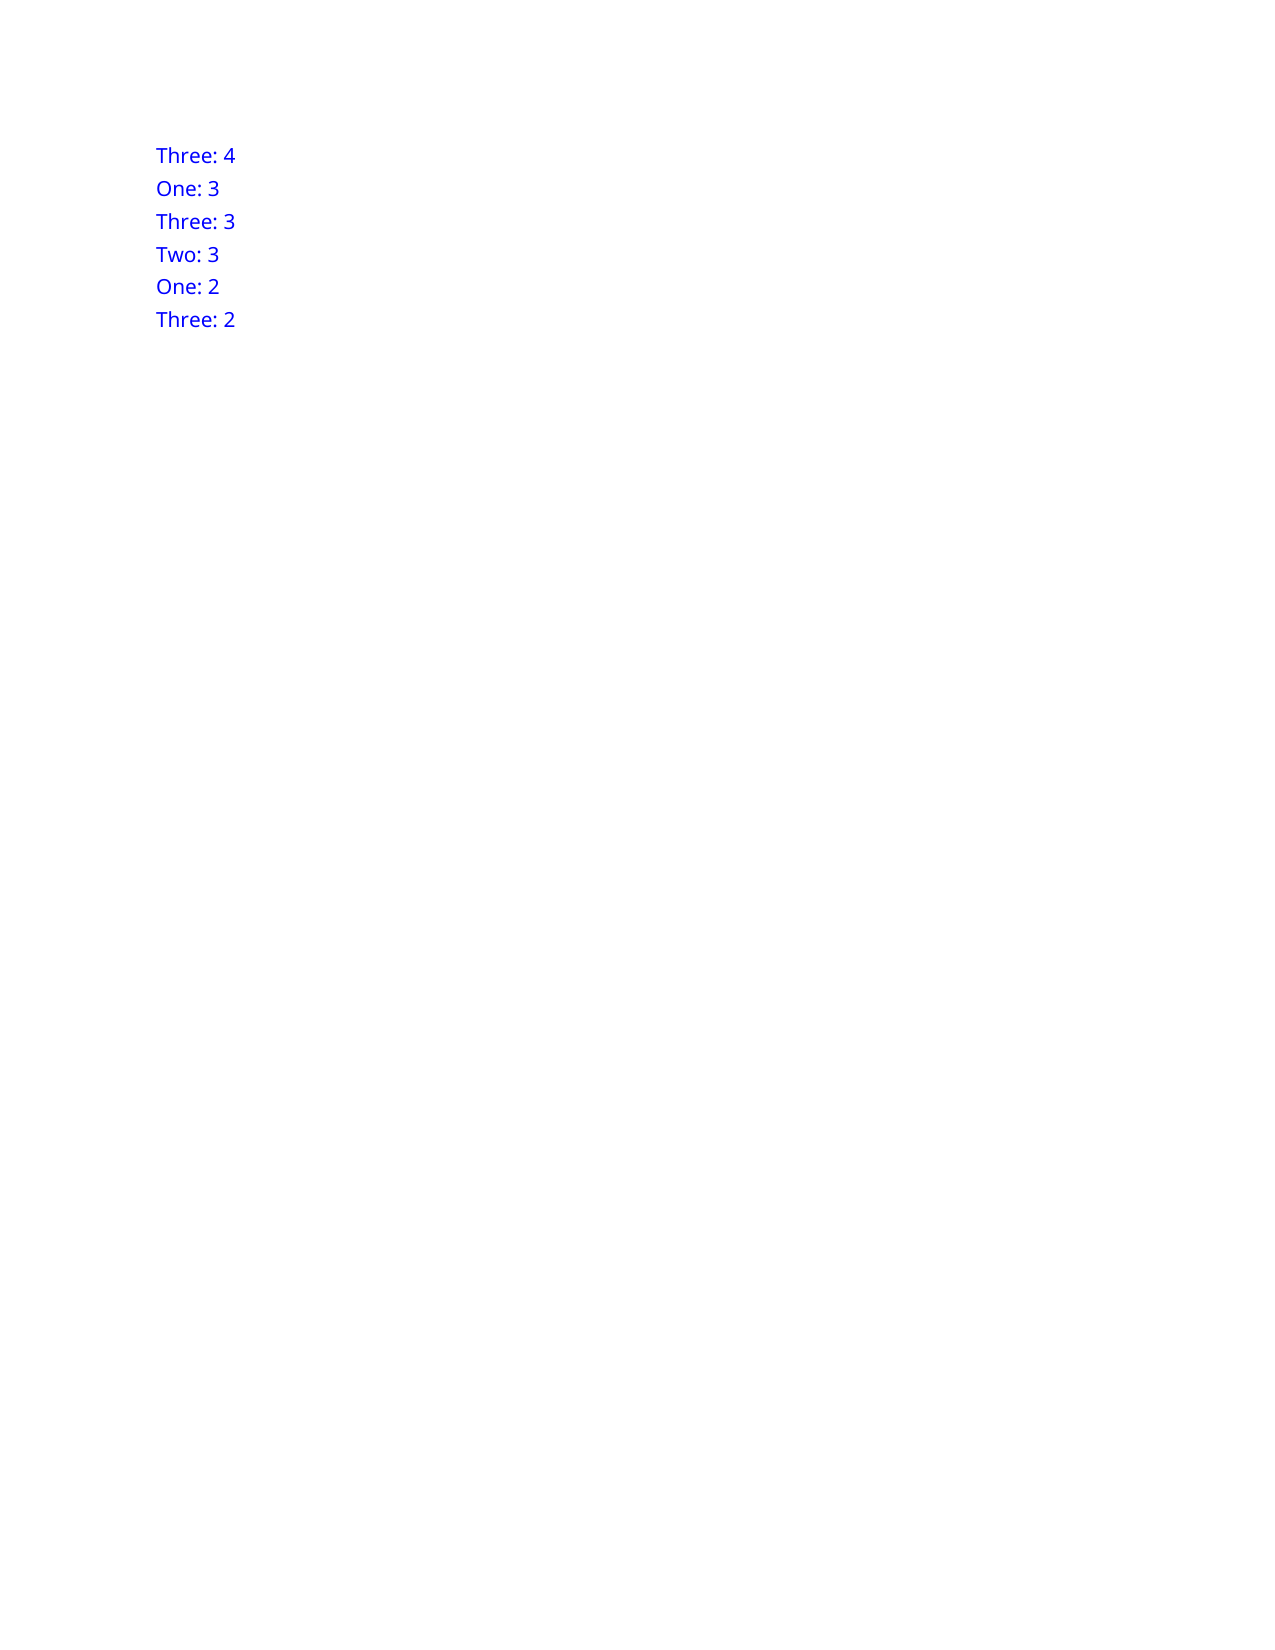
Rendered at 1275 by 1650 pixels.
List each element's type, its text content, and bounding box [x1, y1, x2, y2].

text Three: 2 [156, 305, 1123, 334]
text One: 2 [156, 272, 1123, 301]
text Three: 3 [156, 207, 1123, 236]
text Two: 3 [156, 240, 1123, 268]
text One: 3 [156, 174, 1123, 203]
text Three: 4 [156, 142, 1123, 170]
